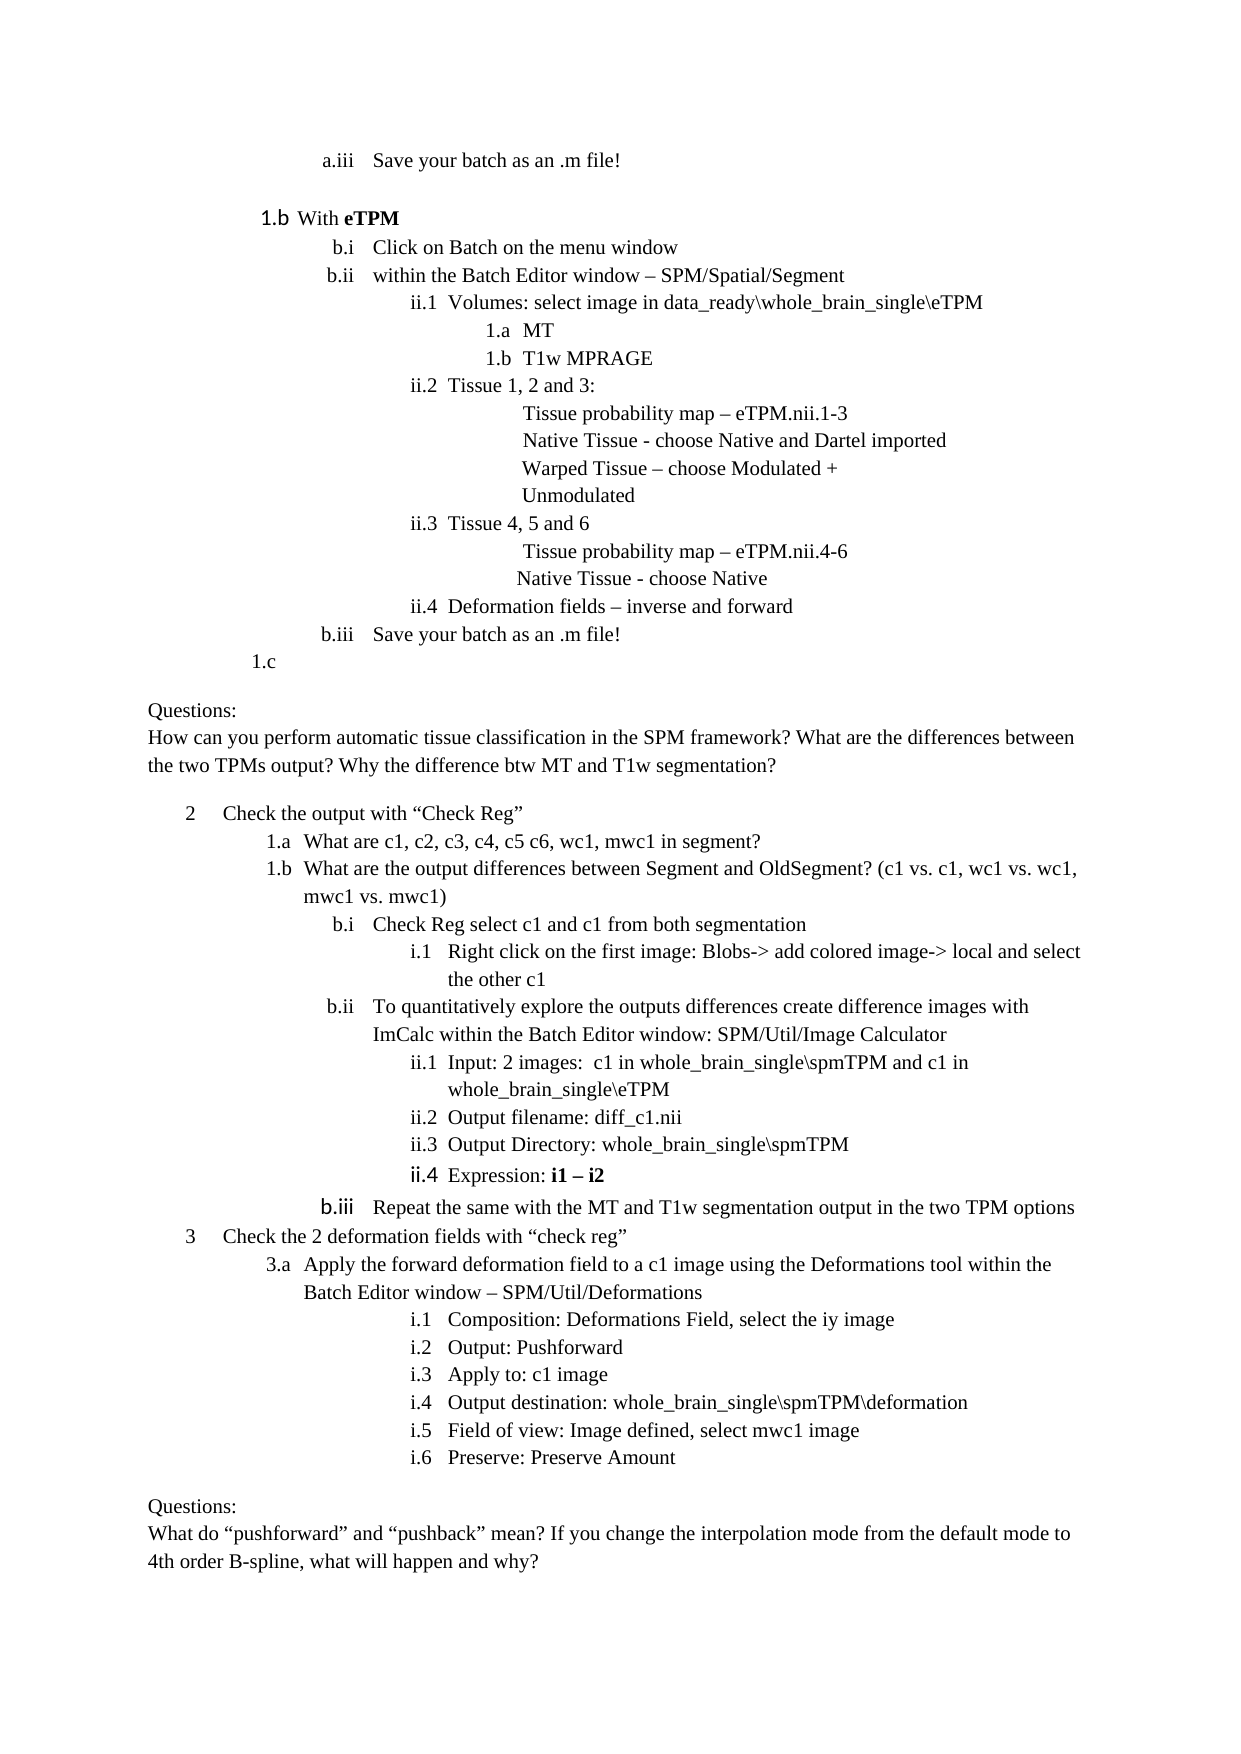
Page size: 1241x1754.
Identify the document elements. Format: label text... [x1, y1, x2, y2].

list Tissue probability map – eTPM.nii.4-6 [523, 539, 1093, 563]
list Output destination: whole_brain_single\spmTPM\deformation [410, 1390, 1093, 1414]
list Tissue 4, 5 and 6 [410, 511, 1093, 535]
list Output filename: diff_c1.nii [410, 1105, 1093, 1129]
list Unmodulated [516, 483, 1093, 507]
list Output: Pushforward [410, 1335, 1093, 1359]
list Apply to: c1 image [410, 1362, 1093, 1386]
list Input: 2 images: c1 in whole_brain_single\spmTPM and c1 in whole_brain_single\eTPM [410, 1049, 1093, 1101]
list Deformation fields – inverse and forward [410, 594, 1093, 618]
list Composition: Deformations Field, select the iy image [410, 1307, 1093, 1331]
list Tissue 1, 2 and 3: [410, 373, 1093, 397]
list Check Reg select c1 and c1 from both segmentation [354, 912, 1093, 936]
text Questions: What do “pushforward” and “pushback” mean? If you change the interpolation mode from the default mode to 4th order B-spline, what will happen and why? [148, 1494, 1093, 1573]
list Save your batch as an .m file! [354, 621, 1093, 646]
list With eTPM [260, 203, 1093, 231]
list Native Tissue - choose Native [445, 566, 1093, 590]
list MT [485, 318, 1093, 342]
list Tissue probability map – eTPM.nii.1-3 [523, 401, 1093, 425]
list Expression: i1 – i2 [410, 1160, 1093, 1188]
list Volumes: select image in data_ready\whole_brain_single\eTPM [410, 290, 1093, 314]
list Apply the forward deformation field to a c1 image using the Deformations tool within the Batch Editor window – SPM/Util/Deformations [266, 1252, 1093, 1304]
list Warped Tissue – choose Modulated + [516, 456, 1093, 480]
list What are c1, c2, c3, c4, c5 c6, wc1, mwc1 in segment? [266, 829, 1093, 853]
list within the Batch Editor window – SPM/Spatial/Segment [354, 263, 1093, 287]
list What are the output differences between Segment and OldSegment? (c1 vs. c1, wc1 vs. wc1, mwc1 vs. mwc1) [266, 856, 1093, 908]
list Field of view: Image defined, select mwc1 image [410, 1418, 1093, 1442]
list Save your batch as an .m file! [354, 148, 1093, 172]
list Check the 2 deformation fields with “check reg” [185, 1224, 1093, 1248]
list Click on Batch on the menu window [354, 235, 1093, 259]
list T1w MPRAGE [485, 345, 1093, 369]
list Output Directory: whole_brain_single\spmTPM [410, 1132, 1093, 1156]
list Preserve: Preserve Amount [410, 1445, 1093, 1469]
list Repeat the same with the MT and T1w segmentation output in the two TPM options [354, 1192, 1093, 1220]
list To quantitatively explore the outputs differences create difference images with ImCalc within the Batch Editor window: SPM/Util/Image Calculator [354, 994, 1093, 1046]
list Right click on the first image: Blobs-> add colored image-> local and select the other c1 [410, 939, 1093, 991]
list Check the output with “Check Reg” [185, 801, 1093, 825]
list Native Tissue - choose Native and Dartel imported [523, 428, 1093, 452]
text Questions: How can you perform automatic tissue classification in the SPM framework? What are the differences between the two TPMs output? Why the difference btw MT and T1w segmentation? [148, 697, 1093, 777]
